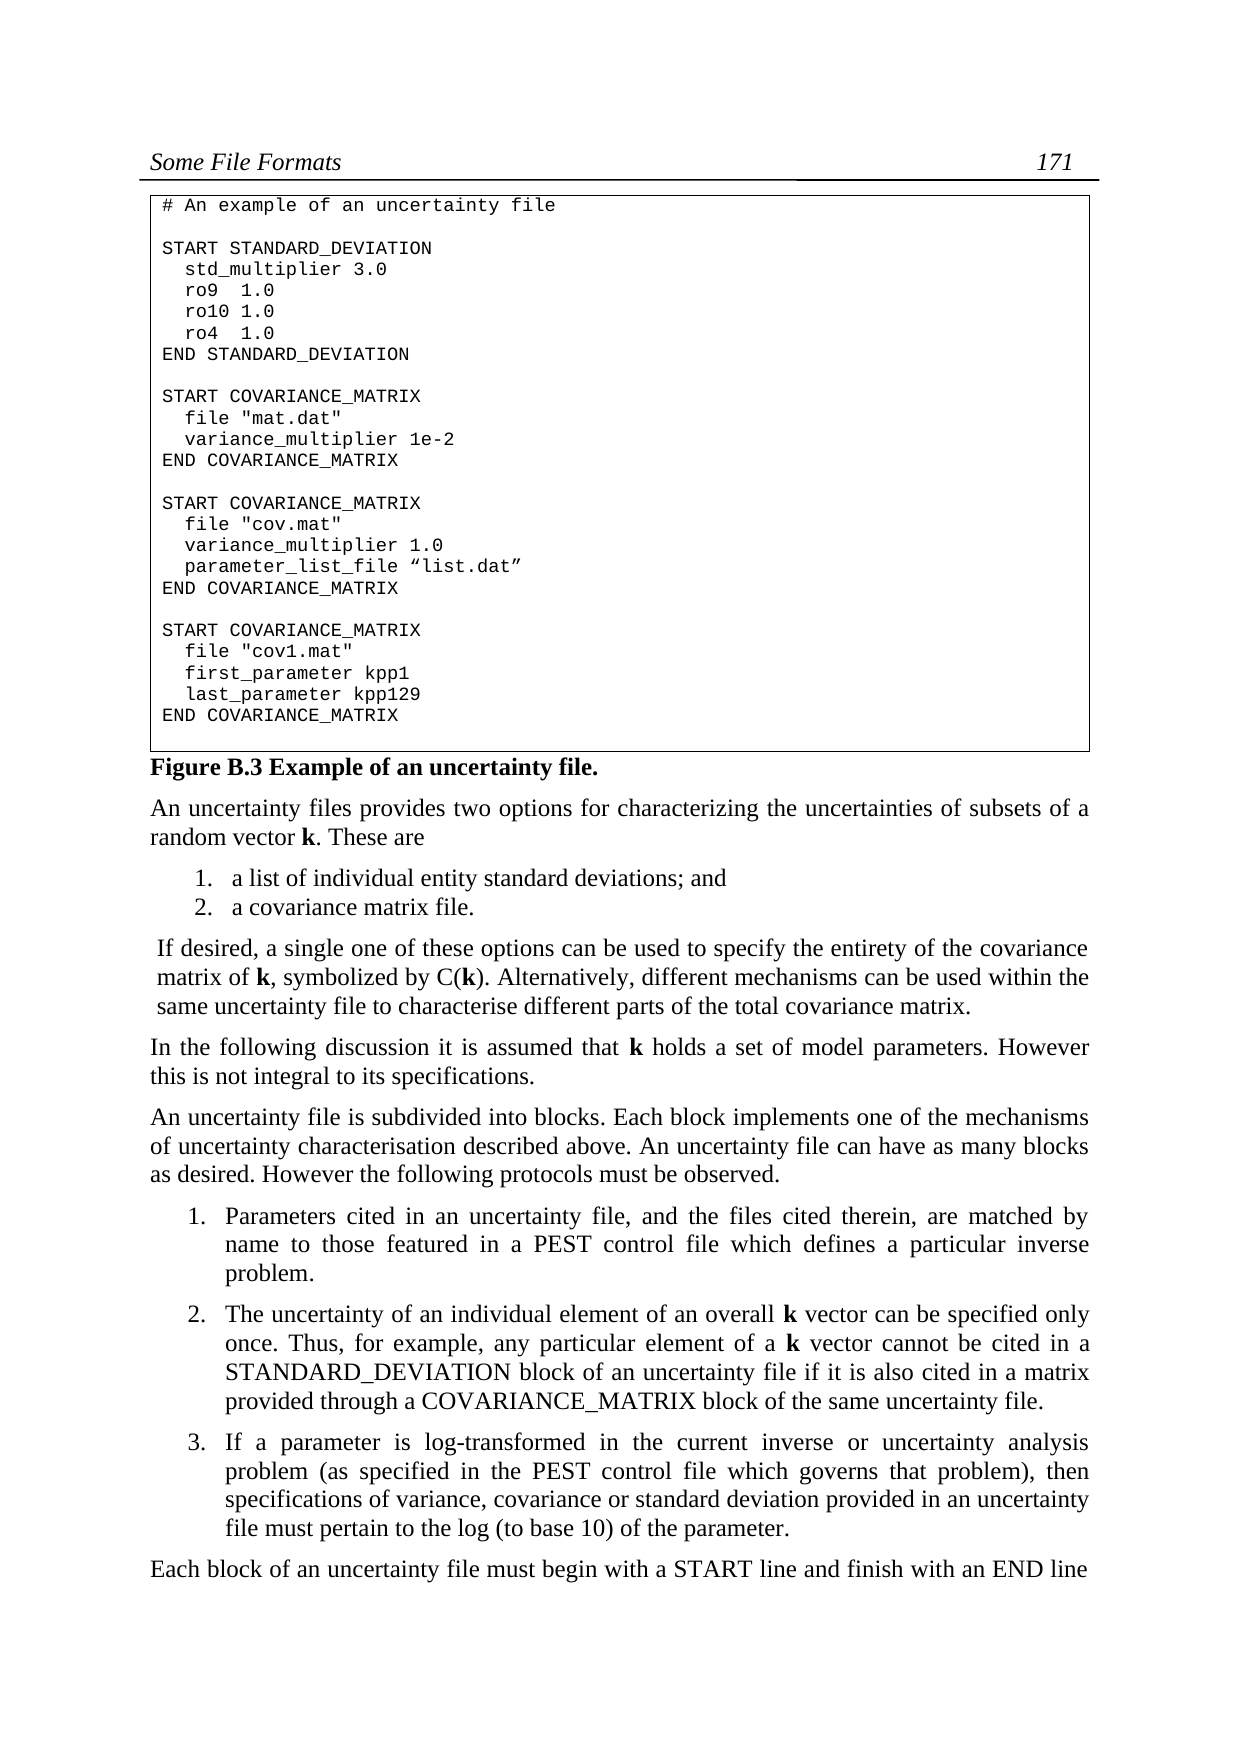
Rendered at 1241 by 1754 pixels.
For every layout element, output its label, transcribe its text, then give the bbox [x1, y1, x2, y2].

list a list of individual entity standard deviations; and [194, 863, 1090, 892]
text An uncertainty files provides two options for characterizing the uncertainties of subsets of a random vector k. These are [150, 793, 1090, 851]
list Parameters cited in an uncertainty file, and the files cited therein, are matched by name to those featured in a PEST control file which defines a particular inverse problem. [187, 1201, 1090, 1287]
text An uncertainty file is subdivided into blocks. Each block implements one of the mechanisms of uncertainty characterisation described above. An uncertainty file can have as many blocks as desired. However the following protocols must be observed. [150, 1102, 1090, 1188]
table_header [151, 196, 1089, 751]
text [150, 1554, 1090, 1583]
list a covariance matrix file. [194, 892, 1090, 921]
text If desired, a single one of these options can be used to specify the entirety of the covariance matrix of k, symbolized by C(k). Alternatively, different mechanisms can be used within the same uncertainty file to characterise different parts of the total covariance matrix. [157, 933, 1090, 1019]
text Figure B.3 Example of an uncertainty file. [150, 752, 1090, 781]
text In the following discussion it is assumed that k holds a set of model parameters. However this is not integral to its specifications. [150, 1032, 1090, 1089]
list The uncertainty of an individual element of an overall k vector can be specified only once. Thus, for example, any particular element of a k vector cannot be cited in a STANDARD_DEVIATION block of an uncertainty file if it is also cited in a matrix provided through a COVARIANCE_MATRIX block of the same uncertainty file. [187, 1299, 1090, 1414]
list If a parameter is log-transformed in the current inverse or uncertainty analysis problem (as specified in the PEST control file which governs that problem), then specifications of variance, covariance or standard deviation provided in an uncertainty file must pertain to the log (to base 10) of the parameter. [187, 1427, 1090, 1542]
